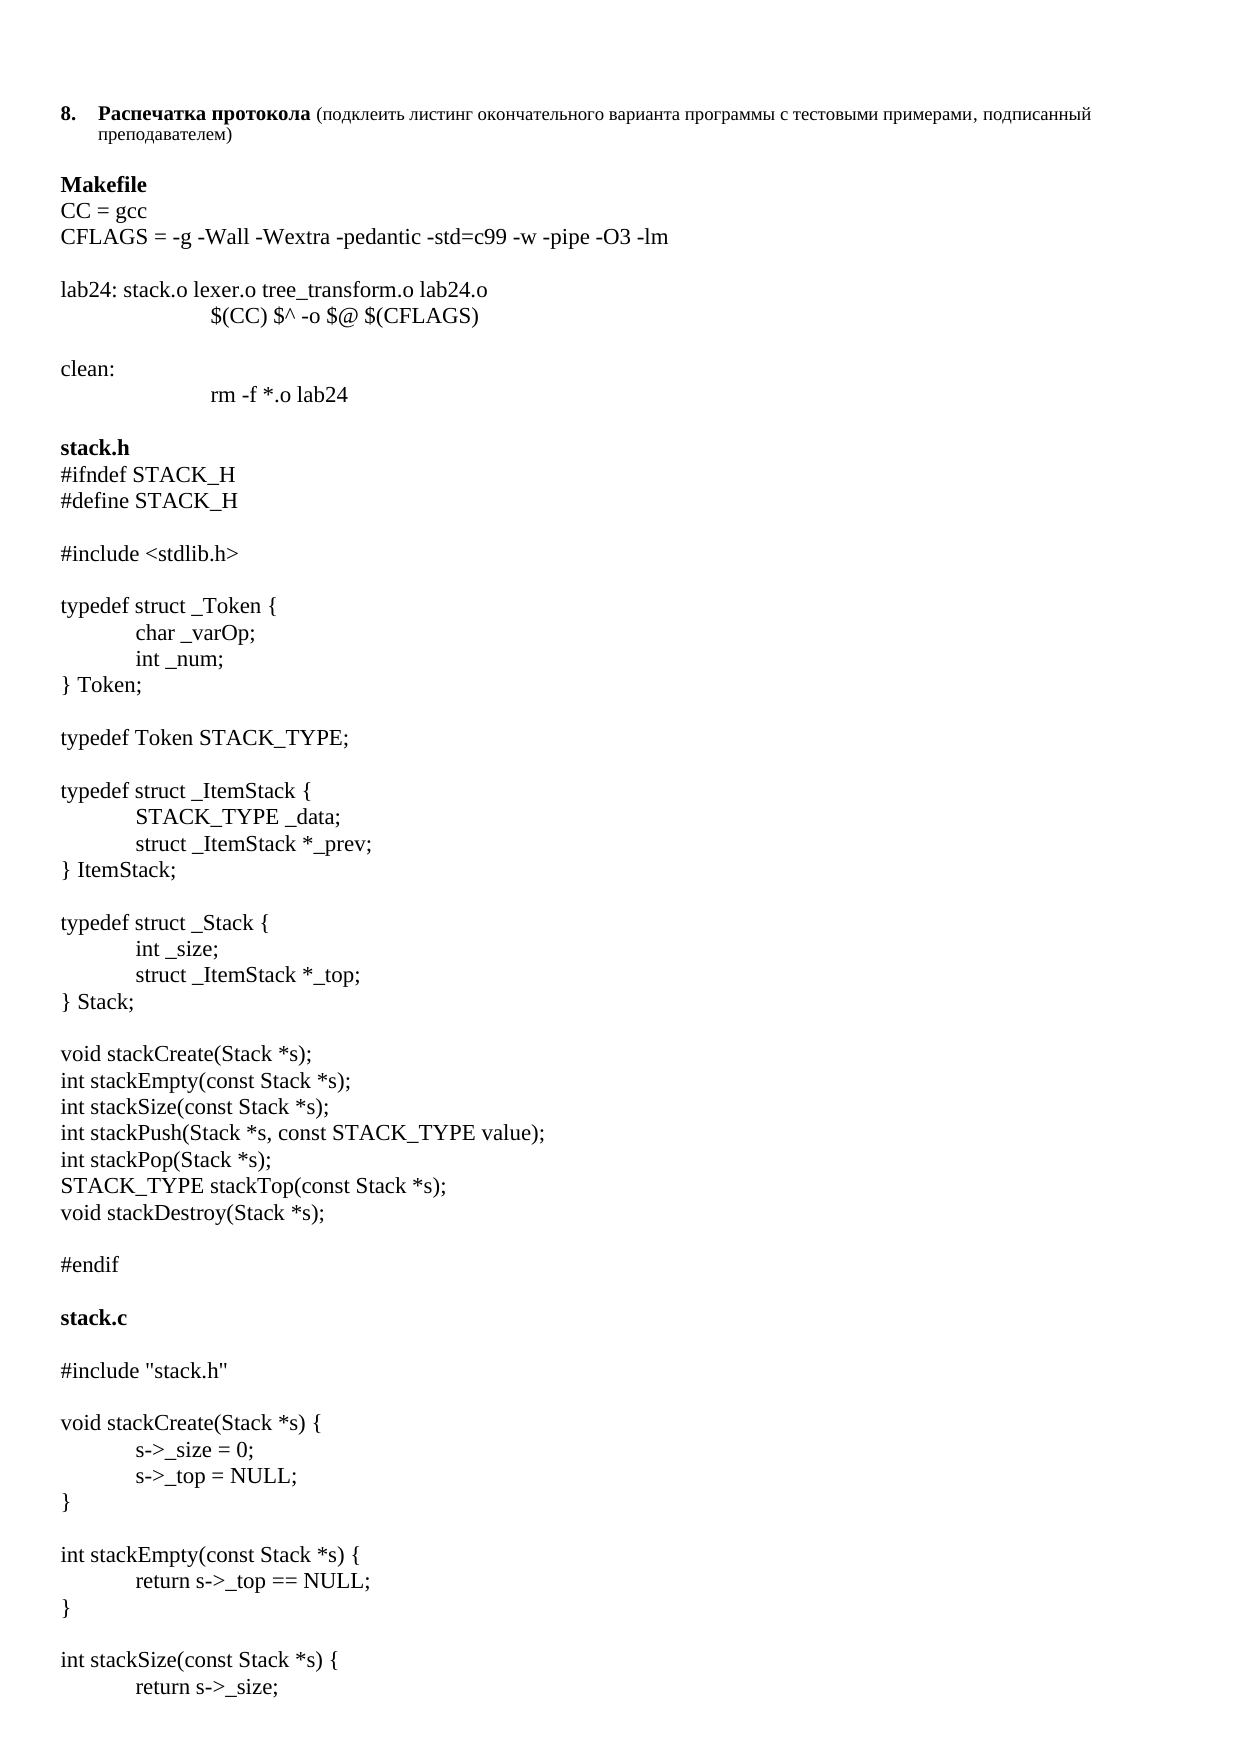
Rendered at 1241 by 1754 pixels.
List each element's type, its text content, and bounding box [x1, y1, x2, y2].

text #endif [60, 1251, 1171, 1278]
text char _varOp; [60, 619, 1171, 645]
text int stackEmpty(const Stack *s); [60, 1067, 1171, 1093]
text #define STACK_H [60, 487, 1171, 513]
text void stackDestroy(Stack *s); [60, 1198, 1171, 1225]
text #include <stdlib.h> [60, 540, 1171, 566]
text } ItemStack; [60, 856, 1171, 882]
text s->_top = NULL; [60, 1462, 1171, 1488]
text CFLAGS = -g -Wall -Wextra -pedantic -std=c99 -w -pipe -O3 -lm [60, 223, 1171, 250]
text void stackCreate(Stack *s); [60, 1040, 1171, 1067]
text int stackSize(const Stack *s) { [60, 1647, 1171, 1673]
text int stackPush(Stack *s, const STACK_TYPE value); [60, 1119, 1171, 1146]
text typedef Token STACK_TYPE; [60, 724, 1171, 751]
text rm -f *.o lab24 [60, 382, 1171, 408]
text typedef struct _Stack { [60, 909, 1171, 935]
text struct _ItemStack *_prev; [60, 829, 1171, 856]
text int _num; [60, 645, 1171, 671]
text } Token; [60, 671, 1171, 698]
text typedef struct _ItemStack { [60, 777, 1171, 803]
list Распечатка протокола (подклеить листинг окончательного варианта программы с тестовыми примерами, подписанный преподавателем) [60, 103, 1171, 144]
text return s->_size; [60, 1673, 1171, 1699]
text } [60, 1594, 1171, 1620]
text stack.c [60, 1304, 1171, 1330]
text } Stack; [60, 988, 1171, 1014]
text int stackSize(const Stack *s); [60, 1093, 1171, 1119]
text typedef struct _Token { [60, 592, 1171, 619]
text int stackPop(Stack *s); [60, 1146, 1171, 1172]
text lab24: stack.o lexer.o tree_transform.o lab24.o [60, 276, 1171, 302]
text int stackEmpty(const Stack *s) { [60, 1541, 1171, 1567]
text s->_size = 0; [60, 1436, 1171, 1462]
text } [60, 1488, 1171, 1515]
text STACK_TYPE _data; [60, 803, 1171, 829]
text #ifndef STACK_H [60, 461, 1171, 487]
text clean: [60, 355, 1171, 382]
text stack.h [60, 434, 1171, 461]
text CC = gcc [60, 197, 1171, 223]
text #include "stack.h" [60, 1357, 1171, 1383]
text return s->_top == NULL; [60, 1567, 1171, 1594]
text STACK_TYPE stackTop(const Stack *s); [60, 1172, 1171, 1198]
text $(CC) $^ -o $@ $(CFLAGS) [60, 302, 1171, 329]
text int _size; [60, 935, 1171, 961]
text Makefile [60, 171, 1171, 197]
text void stackCreate(Stack *s) { [60, 1409, 1171, 1436]
text struct _ItemStack *_top; [60, 961, 1171, 988]
